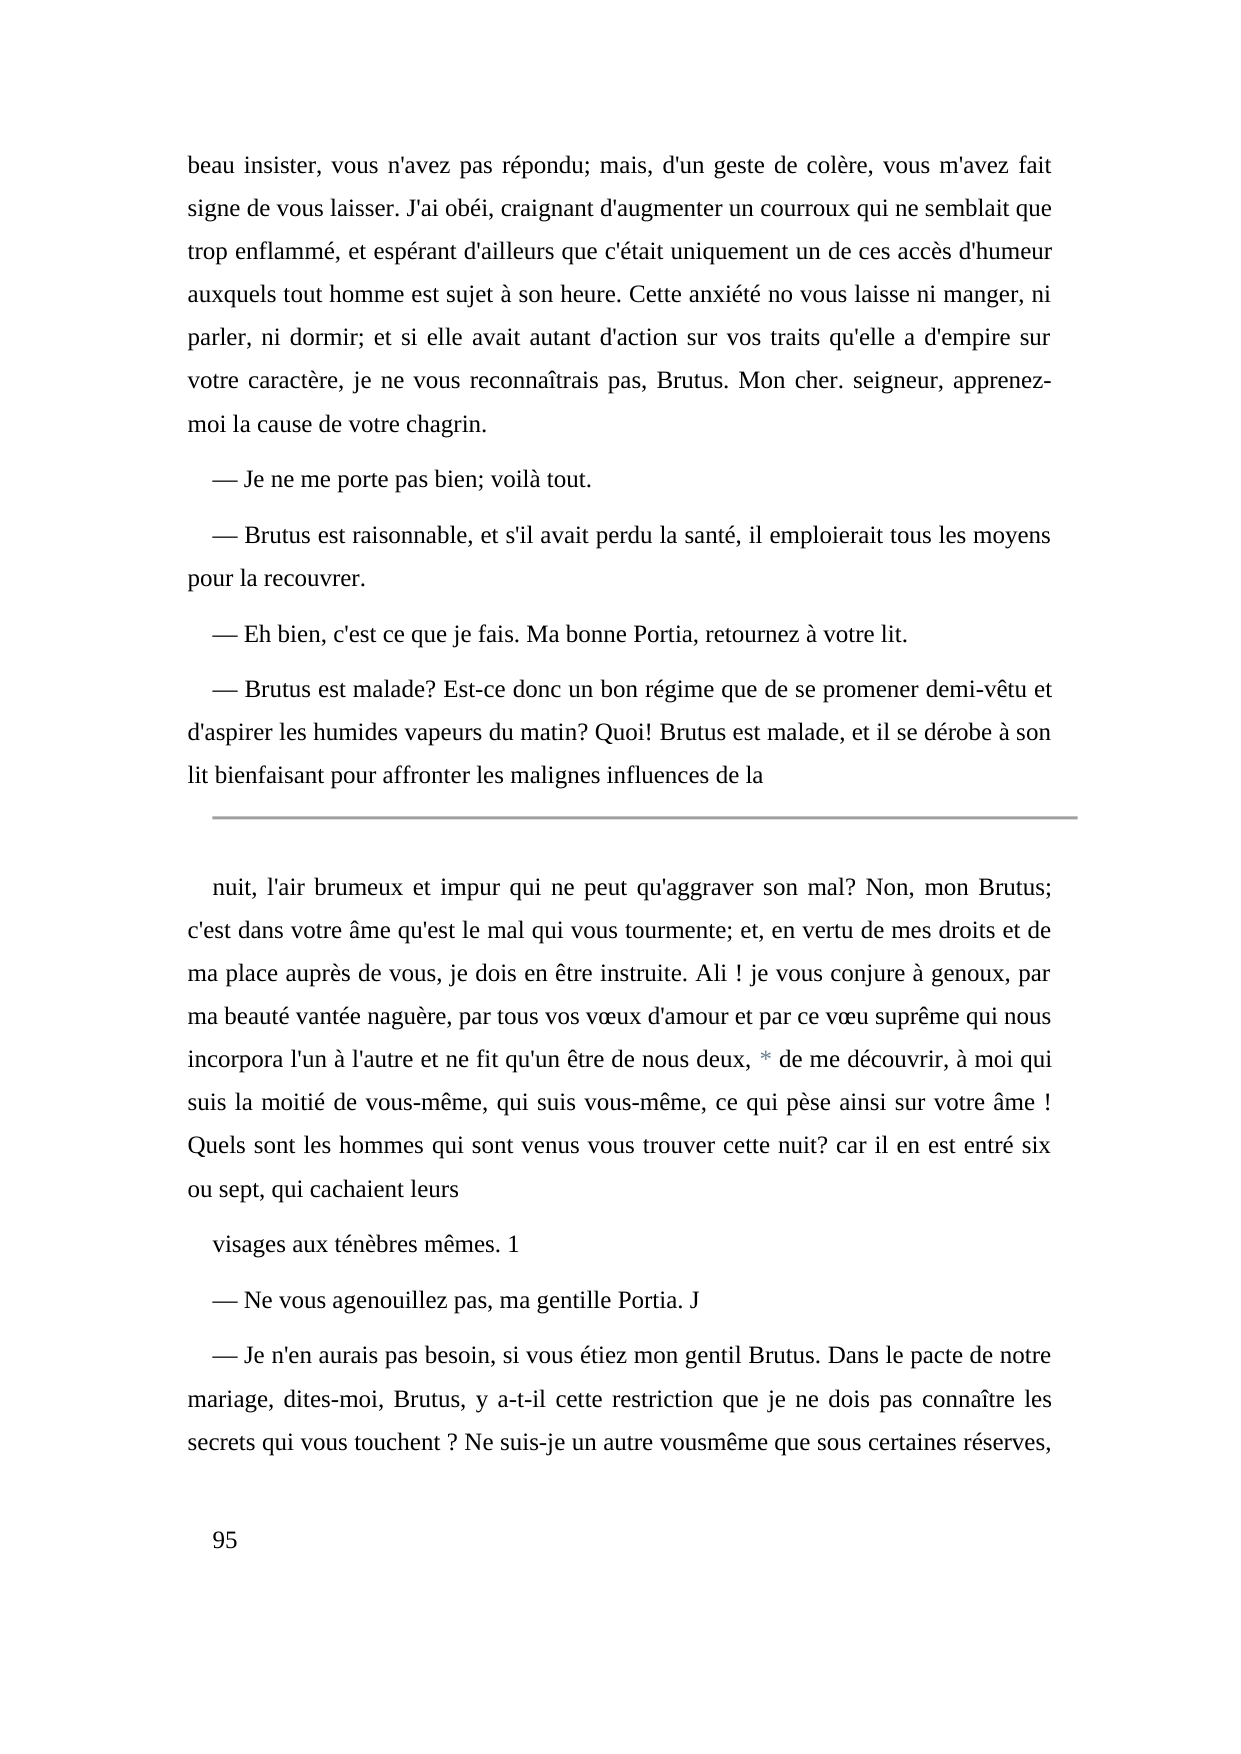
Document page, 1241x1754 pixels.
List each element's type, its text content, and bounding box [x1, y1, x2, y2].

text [187, 1341, 1053, 1456]
text visages aux ténèbres mêmes. 1 [187, 1229, 1053, 1258]
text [187, 150, 1053, 437]
text — Brutus est malade? Est-ce donc un bon régime que de se promener demi-vêtu et d'aspirer les humides vapeurs du matin? Quoi! Brutus est malade, et il se dérobe à son lit bienfaisant pour affronter les malignes influences de la [187, 674, 1053, 789]
text — Eh bien, c'est ce que je fais. Ma bonne Portia, retournez à votre lit. [187, 619, 1053, 647]
text nuit, l'air brumeux et impur qui ne peut qu'aggraver son mal? Non, mon Brutus; c'est dans votre âme qu'est le mal qui vous tourmente; et, en vertu de mes droits et de ma place auprès de vous, je dois en être instruite. Ali ! je vous conjure à genoux, par ma beauté vantée naguère, par tous vos vœux d'amour et par ce vœu suprême qui nous incorpora l'un à l'autre et ne fit qu'un être de nous deux, * de me découvrir, à moi qui suis la moitié de vous-même, qui suis vous-même, ce qui pèse ainsi sur votre âme ! Quels sont les hommes qui sont venus vous trouver cette nuit? car il en est entré six ou sept, qui cachaient leurs [187, 872, 1053, 1202]
text — Je ne me porte pas bien; voilà tout. [187, 464, 1053, 493]
text — Ne vous agenouillez pas, ma gentille Portia. J [187, 1285, 1053, 1314]
text — Brutus est raisonnable, et s'il avait perdu la santé, il emploierait tous les moyens pour la recouvrer. [187, 520, 1053, 592]
